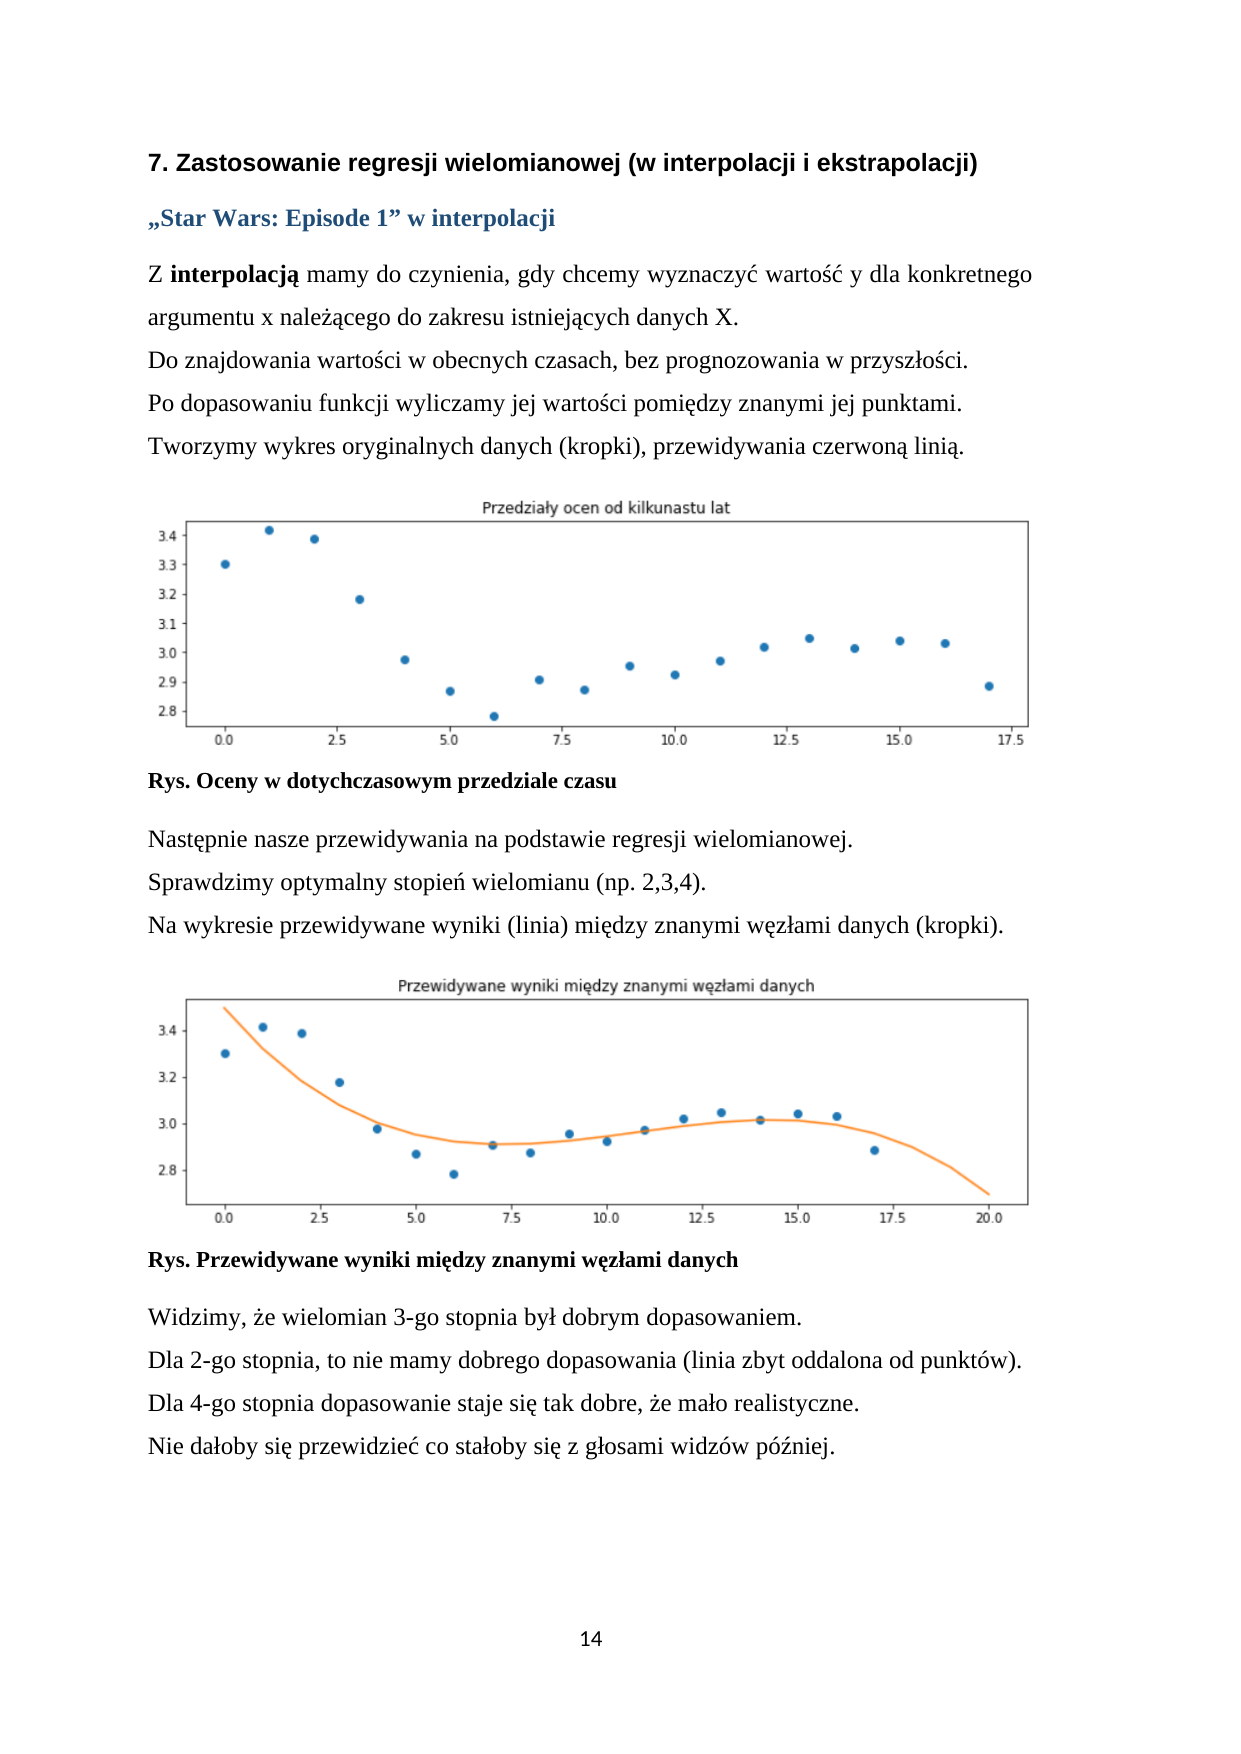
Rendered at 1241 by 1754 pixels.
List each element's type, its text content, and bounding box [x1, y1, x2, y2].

text Tworzymy wykres oryginalnych danych (kropki), przewidywania czerwoną linią. [148, 431, 1033, 460]
text Do znajdowania wartości w obecnych czasach, bez prognozowania w przyszłości. [148, 345, 1033, 374]
text Sprawdzimy optymalny stopień wielomianu (np. 2,3,4). [148, 867, 1033, 896]
text Rys. Oceny w dotychczasowym przedziale czasu [148, 755, 1033, 794]
picture [147, 969, 1034, 1233]
text Widzimy, że wielomian 3-go stopnia był dobrym dopasowaniem. [148, 1302, 1033, 1331]
text Nie dałoby się przewidzieć co stałoby się z głosami widzów później. [148, 1431, 1033, 1460]
text Następnie nasze przewidywania na podstawie regresji wielomianowej. [148, 824, 1033, 852]
subtitle „Star Wars: Episode 1” w interpolacji [148, 203, 1033, 232]
text Dla 4-go stopnia dopasowanie staje się tak dobre, że mało realistyczne. [148, 1388, 1033, 1417]
text Dla 2-go stopnia, to nie mamy dobrego dopasowania (linia zbyt oddalona od punktów). [148, 1345, 1033, 1374]
text Z interpolacją mamy do czynienia, gdy chcemy wyznaczyć wartość y dla konkretnego argumentu x należącego do zakresu istniejących danych X. [148, 259, 1033, 331]
text Po dopasowaniu funkcji wyliczamy jej wartości pomiędzy znanymi jej punktami. [148, 388, 1033, 417]
picture [147, 491, 1034, 755]
text Rys. Przewidywane wyniki między znanymi węzłami danych [148, 1233, 1033, 1272]
subtitle 7. Zastosowanie regresji wielomianowej (w interpolacji i ekstrapolacji) [148, 148, 1033, 176]
text Na wykresie przewidywane wyniki (linia) między znanymi węzłami danych (kropki). [148, 910, 1033, 939]
